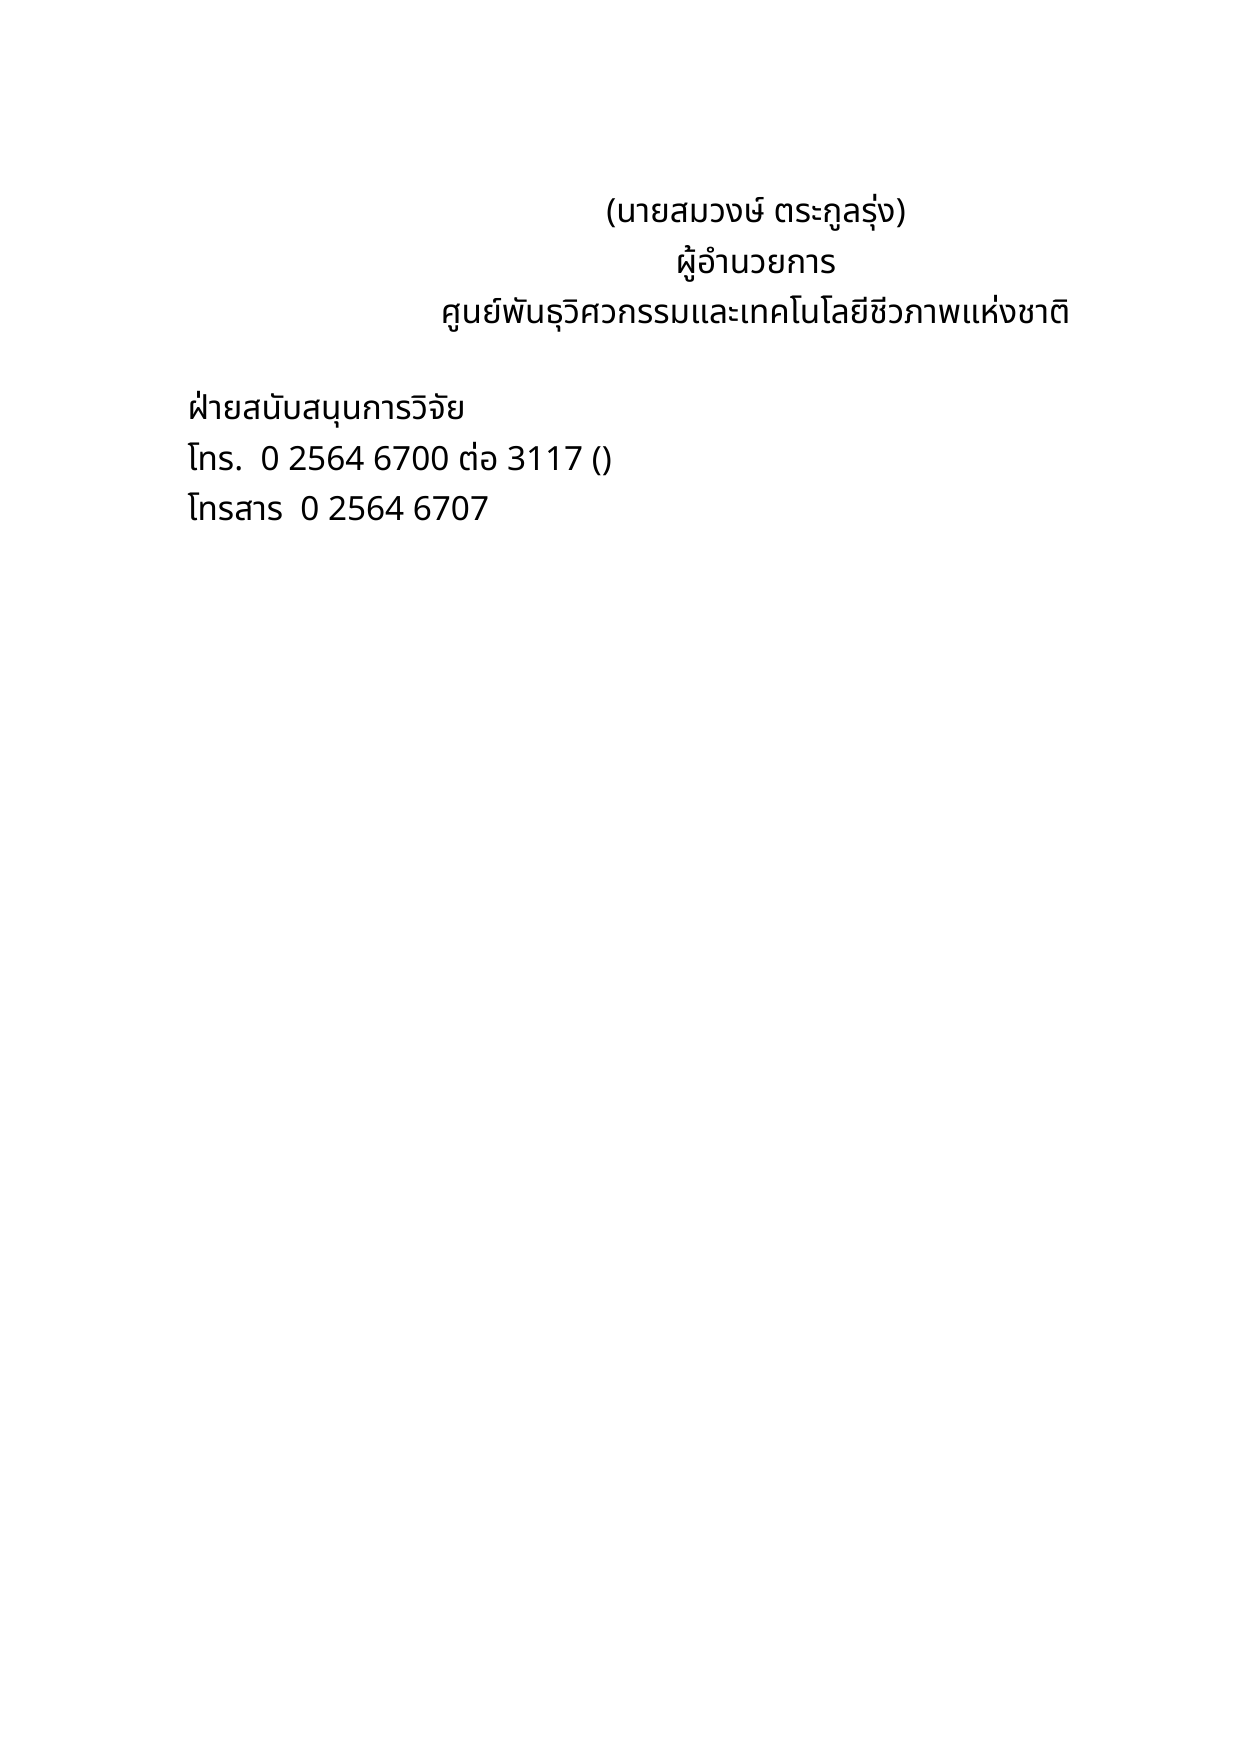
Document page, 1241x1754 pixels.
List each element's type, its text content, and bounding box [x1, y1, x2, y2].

text โทรสาร 0 2564 6707 [187, 485, 1090, 536]
text ฝ่ายสนับสนุนการวิจัย [187, 384, 1090, 434]
text (นายสมวงษ์ ตระกูลรุ่ง) [423, 187, 1088, 238]
text ผู้อำนวยการ [423, 238, 1088, 288]
text ศูนย์พันธุวิศวกรรมและเทคโนโลยีชีวภาพแห่งชาติ [423, 288, 1088, 339]
text โทร. 0 2564 6700 ต่อ 3117 () [187, 434, 1090, 485]
